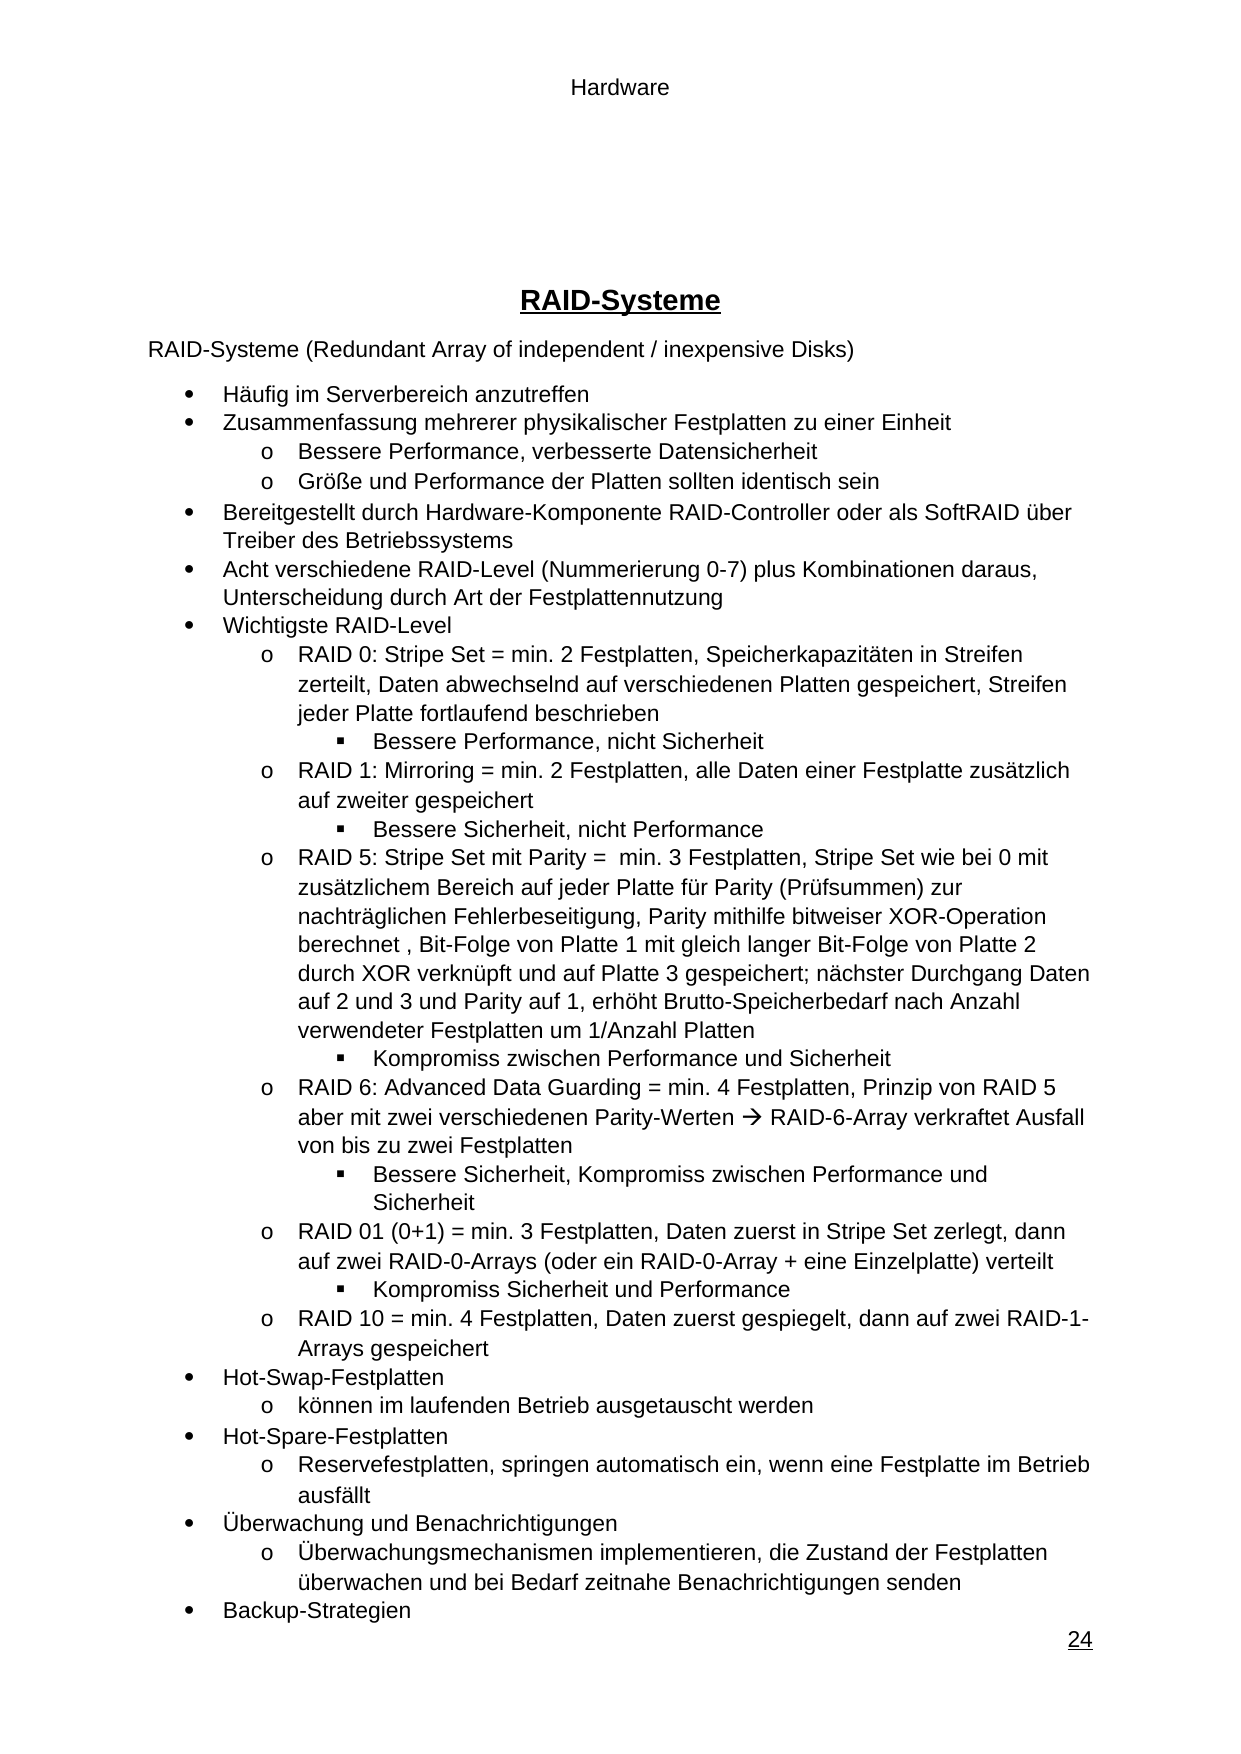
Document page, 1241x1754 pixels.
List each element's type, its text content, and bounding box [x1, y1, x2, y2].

list RAID 1: Mirroring = min. 2 Festplatten, alle Daten einer Festplatte zusätzlich auf zweiter gespeichert [260, 757, 1093, 813]
text RAID-Systeme [148, 283, 1093, 316]
list Acht verschiedene RAID-Level (Nummerierung 0-7) plus Kombinationen daraus, Unterscheidung durch Art der Festplattennutzung [185, 556, 1093, 610]
list Wichtigste RAID-Level [185, 612, 1093, 639]
list Kompromiss zwischen Performance und Sicherheit [335, 1045, 1093, 1071]
list Bessere Performance, verbesserte Datensicherheit [260, 438, 1093, 466]
list können im laufenden Betrieb ausgetauscht werden [260, 1392, 1093, 1421]
list Bessere Sicherheit, Kompromiss zwischen Performance und Sicherheit [335, 1161, 1093, 1216]
list Bessere Sicherheit, nicht Performance [335, 816, 1093, 842]
list Überwachungsmechanismen implementieren, die Zustand der Festplatten überwachen und bei Bedarf zeitnahe Benachrichtigungen senden [260, 1538, 1093, 1595]
list RAID 10 = min. 4 Festplatten, Daten zuerst gespiegelt, dann auf zwei RAID-1-Arrays gespeichert [260, 1305, 1093, 1362]
list Überwachung und Benachrichtigungen [185, 1510, 1093, 1536]
list Größe und Performance der Platten sollten identisch sein [260, 468, 1093, 497]
list RAID 5: Stripe Set mit Parity = min. 3 Festplatten, Stripe Set wie bei 0 mit zusätzlichem Bereich auf jeder Platte für Parity (Prüfsummen) zur nachträglichen Fehlerbeseitigung, Parity mithilfe bitweiser XOR-Operation berechnet , Bit-Folge von Platte 1 mit gleich langer Bit-Folge von Platte 2 durch XOR verknüpft und auf Platte 3 gespeichert; nächster Durchgang Daten auf 2 und 3 und Parity auf 1, erhöht Brutto-Speicherbedarf nach Anzahl verwendeter Festplatten um 1/Anzahl Platten [260, 844, 1093, 1043]
list Hot-Spare-Festplatten [185, 1423, 1093, 1449]
list Backup-Strategien [185, 1597, 1093, 1624]
list Zusammenfassung mehrerer physikalischer Festplatten zu einer Einheit [185, 409, 1093, 436]
list Kompromiss Sicherheit und Performance [335, 1276, 1093, 1303]
list Reservefestplatten, springen automatisch ein, wenn eine Festplatte im Betrieb ausfällt [260, 1451, 1093, 1508]
list RAID 0: Stripe Set = min. 2 Festplatten, Speicherkapazitäten in Streifen zerteilt, Daten abwechselnd auf verschiedenen Platten gespeichert, Streifen jeder Platte fortlaufend beschrieben [260, 641, 1093, 726]
list Hot-Swap-Festplatten [185, 1364, 1093, 1390]
list RAID 01 (0+1) = min. 3 Festplatten, Daten zuerst in Stripe Set zerlegt, dann auf zwei RAID-0-Arrays (oder ein RAID-0-Array + eine Einzelplatte) verteilt [260, 1218, 1093, 1274]
list Bessere Performance, nicht Sicherheit [335, 728, 1093, 754]
text RAID-Systeme (Redundant Array of independent / inexpensive Disks) [148, 336, 1093, 362]
list RAID 6: Advanced Data Guarding = min. 4 Festplatten, Prinzip von RAID 5 aber mit zwei verschiedenen Parity-Werten RAID-6-Array verkraftet Ausfall von bis zu zwei Festplatten [260, 1073, 1093, 1159]
list Häufig im Serverbereich anzutreffen [185, 381, 1093, 407]
list Bereitgestellt durch Hardware-Komponente RAID-Controller oder als SoftRAID über Treiber des Betriebssystems [185, 499, 1093, 553]
